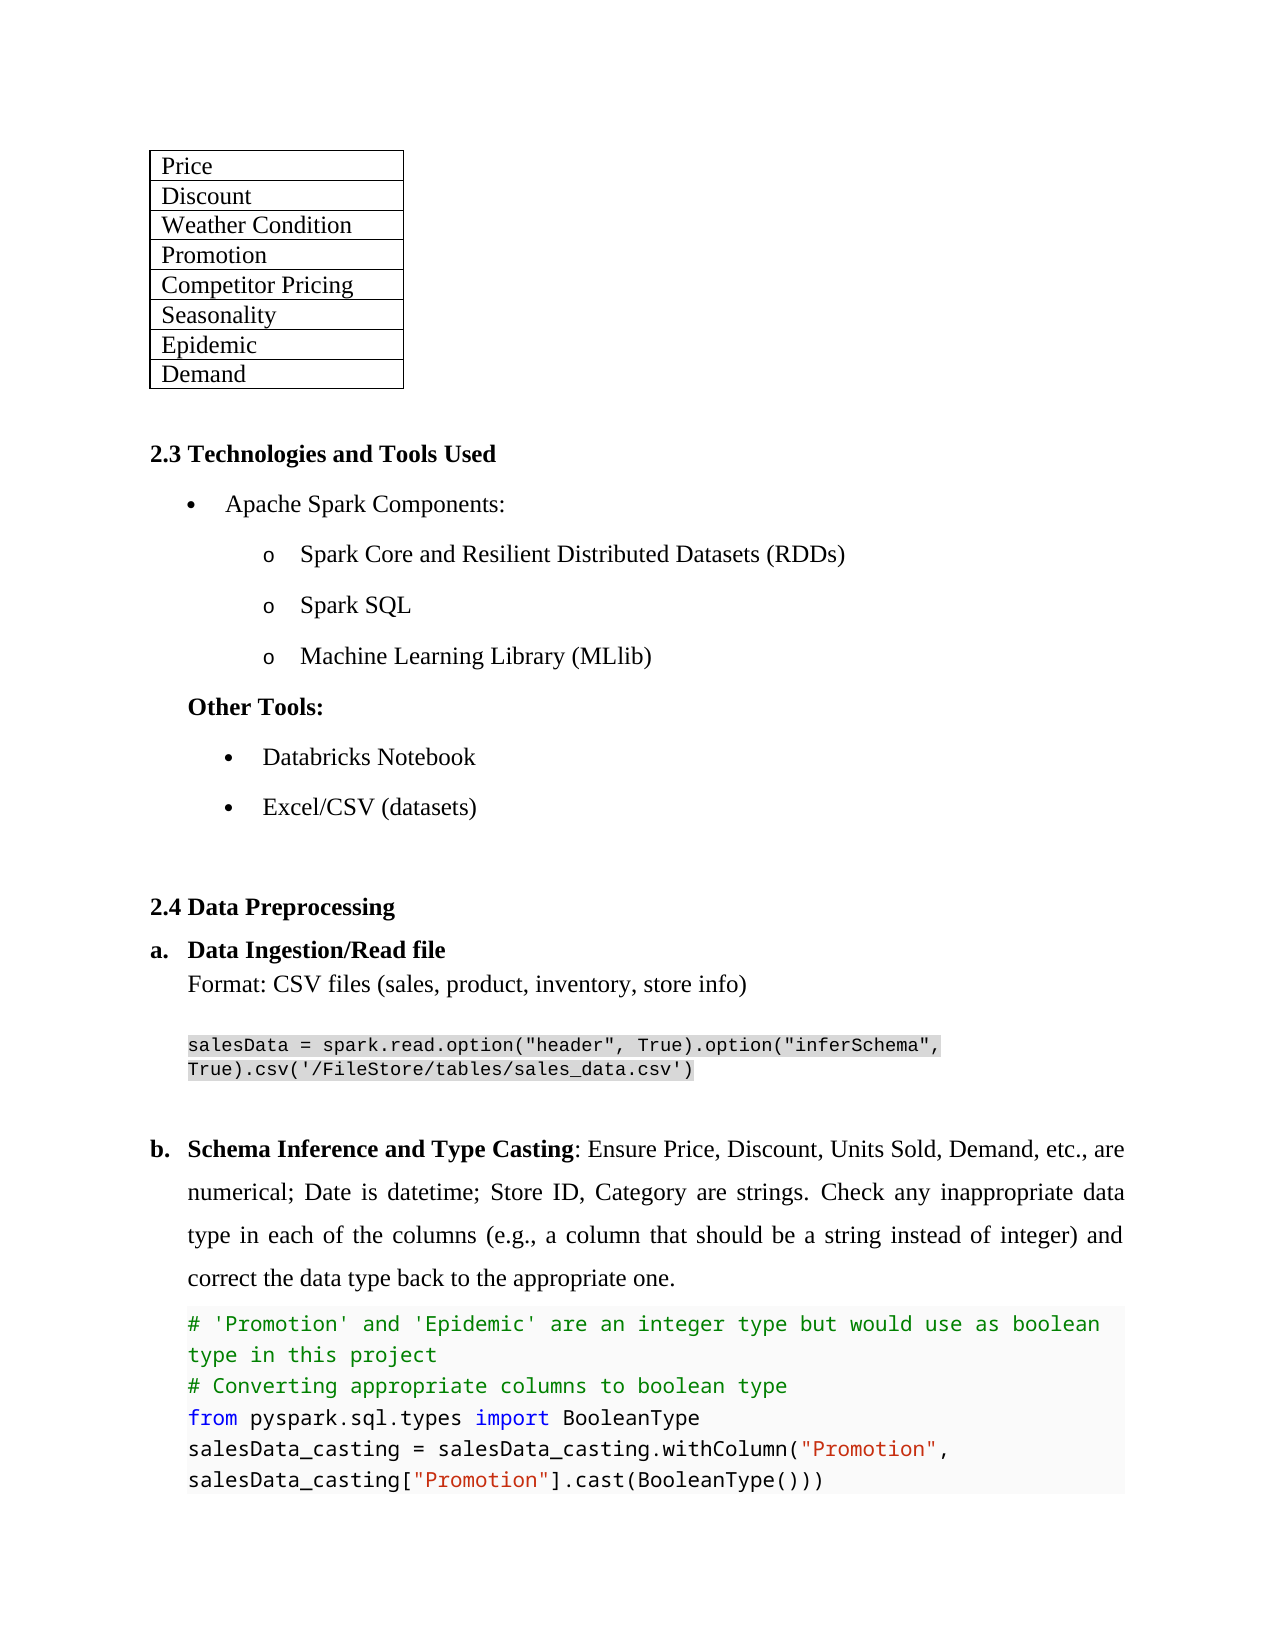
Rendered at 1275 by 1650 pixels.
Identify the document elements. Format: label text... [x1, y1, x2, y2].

list Schema Inference and Type Casting: Ensure Price, Discount, Units Sold, Demand, etc., are numerical; Date is datetime; Store ID, Category are strings. Check any inappropriate data type in each of the columns (e.g., a column that should be a string instead of integer) and correct the data type back to the appropriate one. [150, 1134, 1125, 1292]
list Data Preprocessing [150, 892, 1125, 921]
list salesData_casting = salesData_casting.withColumn("Promotion", salesData_casting["Promotion"].cast(BooleanType())) [187, 1431, 1125, 1494]
table_cell Epidemic [151, 330, 403, 358]
table_cell Weather Condition [151, 211, 403, 239]
table_cell Demand [151, 360, 403, 388]
list Databricks Notebook [225, 742, 1125, 771]
list Machine Learning Library (MLlib) [262, 641, 1125, 671]
list Excel/CSV (datasets) [225, 792, 1125, 821]
list Format: CSV files (sales, product, inventory, store info) [187, 969, 1125, 997]
list salesData = spark.read.option("header", True).option("inferSchema", True).csv('/FileStore/tables/sales_data.csv') [187, 1035, 1125, 1081]
list Spark Core and Resilient Distributed Datasets (RDDs) [262, 539, 1125, 569]
list Apache Spark Components: [187, 489, 1125, 518]
table_cell Promotion [151, 240, 403, 269]
table_cell Price [151, 151, 403, 180]
list Data Ingestion/Read file [150, 935, 1125, 964]
list from pyspark.sql.types import BooleanType [187, 1400, 1125, 1431]
text Other Tools: [150, 692, 1125, 721]
list Spark SQL [262, 590, 1125, 620]
table_cell Seasonality [151, 300, 403, 329]
list # Converting appropriate columns to boolean type [187, 1369, 1125, 1400]
table_cell Competitor Pricing [151, 270, 403, 299]
table_cell Discount [151, 181, 403, 209]
text 2.3 Technologies and Tools Used [150, 439, 1125, 468]
list # 'Promotion' and 'Epidemic' are an integer type but would use as boolean type in this project [187, 1306, 1125, 1369]
